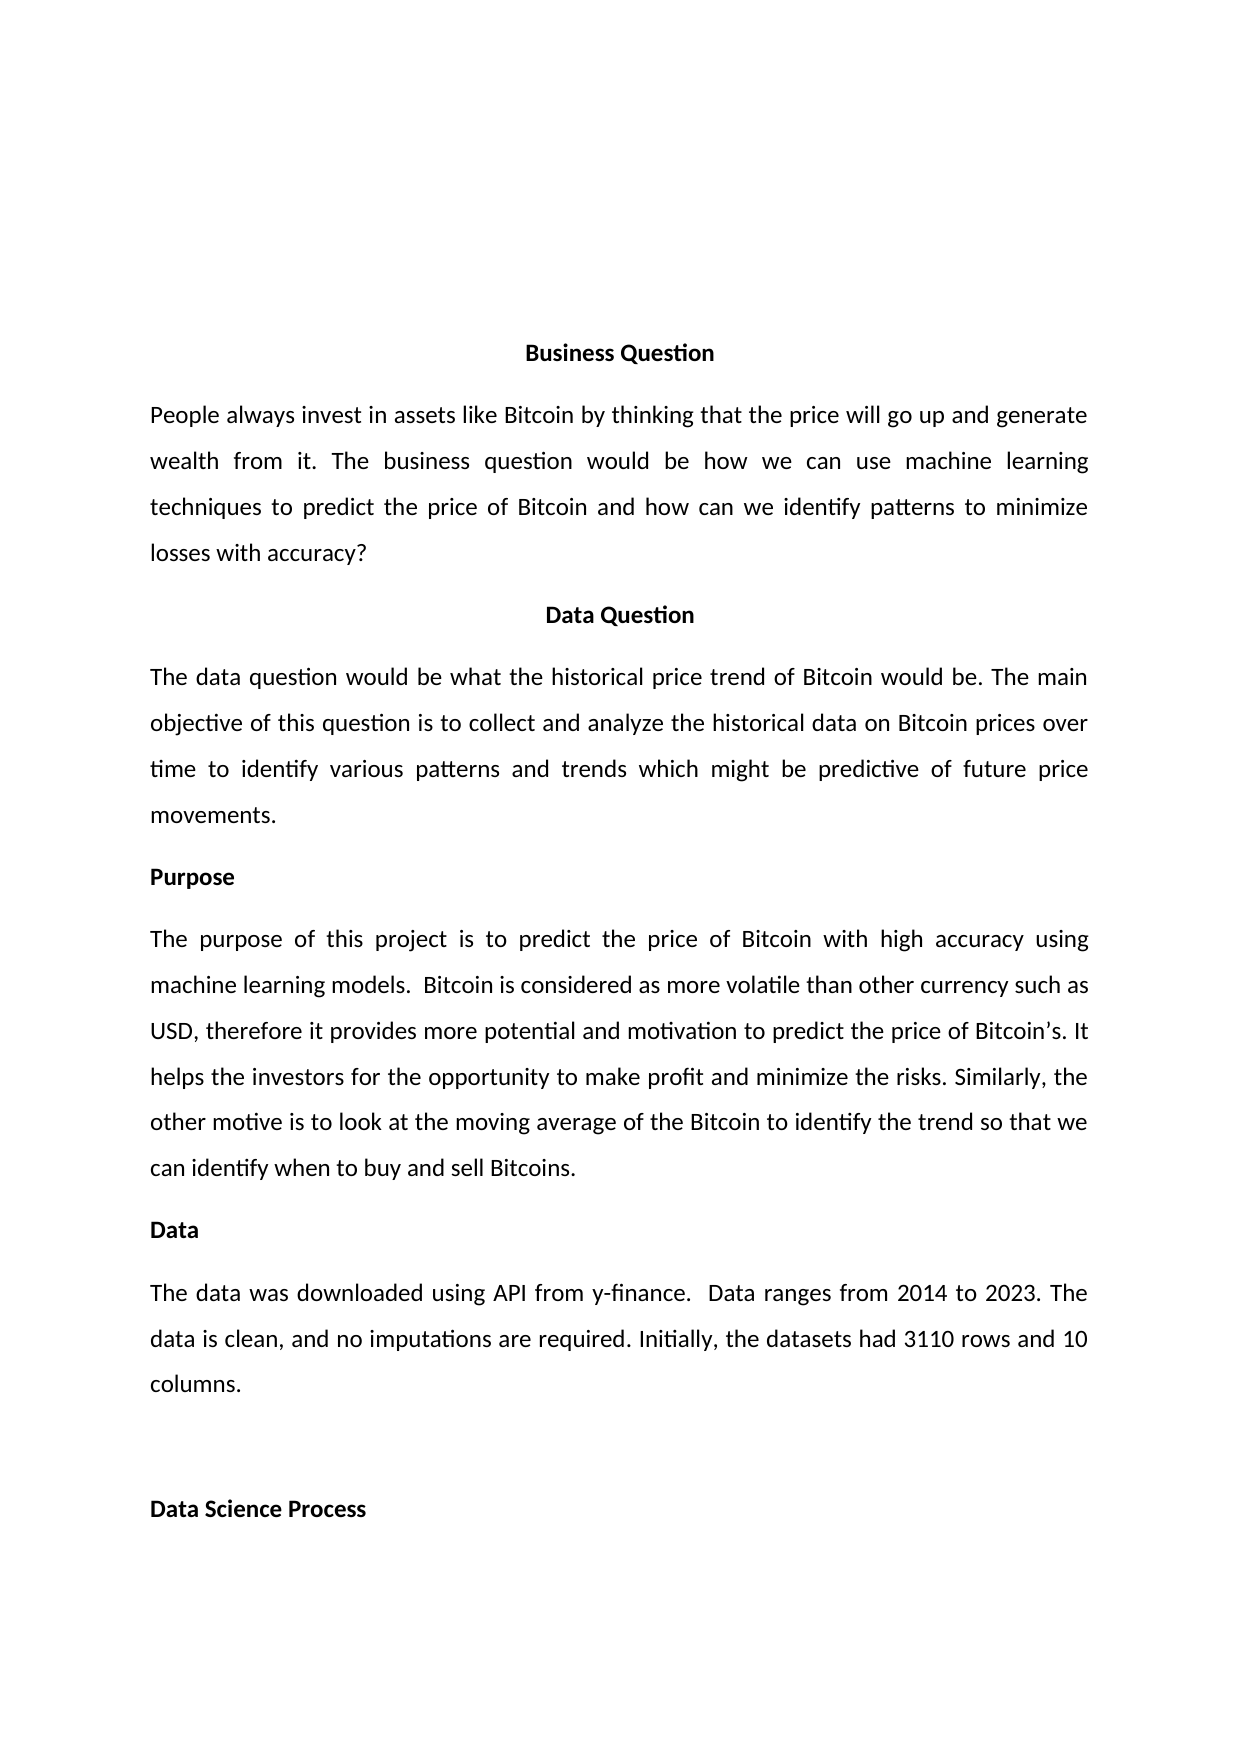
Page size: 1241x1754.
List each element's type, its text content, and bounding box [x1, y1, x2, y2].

text Business Question [150, 337, 1090, 368]
text Data Question [150, 599, 1090, 630]
text The data question would be what the historical price trend of Bitcoin would be. The main objective of this question is to collect and analyze the historical data on Bitcoin prices over time to identify various patterns and trends which might be predictive of future price movements. [150, 662, 1090, 829]
text People always invest in assets like Bitcoin by thinking that the price will go up and generate wealth from it. The business question would be how we can use machine learning techniques to predict the price of Bitcoin and how can we identify patterns to minimize losses with accuracy? [150, 399, 1090, 567]
text Purpose [150, 861, 1090, 892]
text The data was downloaded using API from y-finance. Data ranges from 2014 to 2023. The data is clean, and no imputations are required. Initially, the datasets had 3110 rows and 10 columns. [150, 1277, 1090, 1399]
text Data Science Process [150, 1493, 1090, 1524]
text The purpose of this project is to predict the price of Bitcoin with high accuracy using machine learning models. Bitcoin is considered as more volatile than other currency such as USD, therefore it provides more potential and motivation to predict the price of Bitcoin’s. It helps the investors for the opportunity to make profit and minimize the risks. Similarly, the other motive is to look at the moving average of the Bitcoin to identify the trend so that we can identify when to buy and sell Bitcoins. [150, 923, 1090, 1183]
text Data [150, 1214, 1090, 1245]
